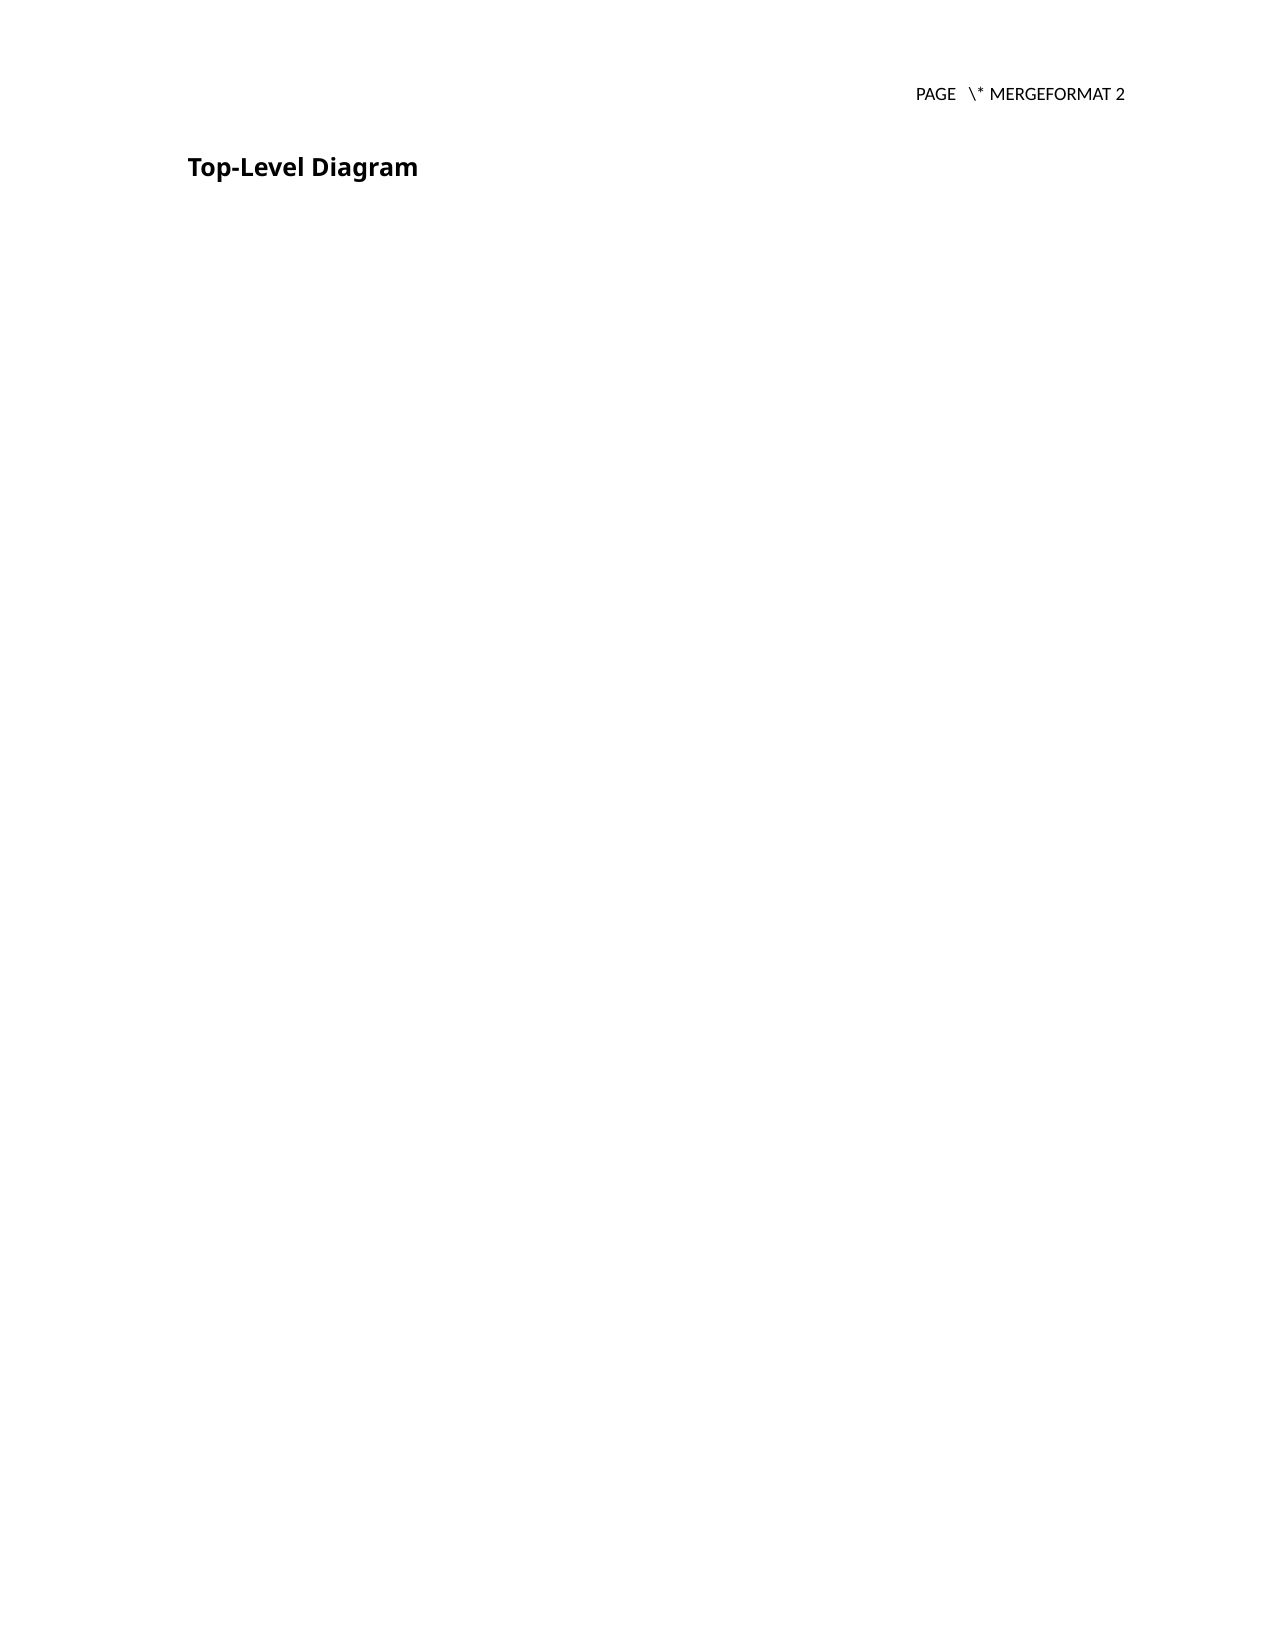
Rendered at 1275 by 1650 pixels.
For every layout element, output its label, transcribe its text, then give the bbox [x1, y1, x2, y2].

text Top-Level Diagram [187, 150, 1125, 184]
